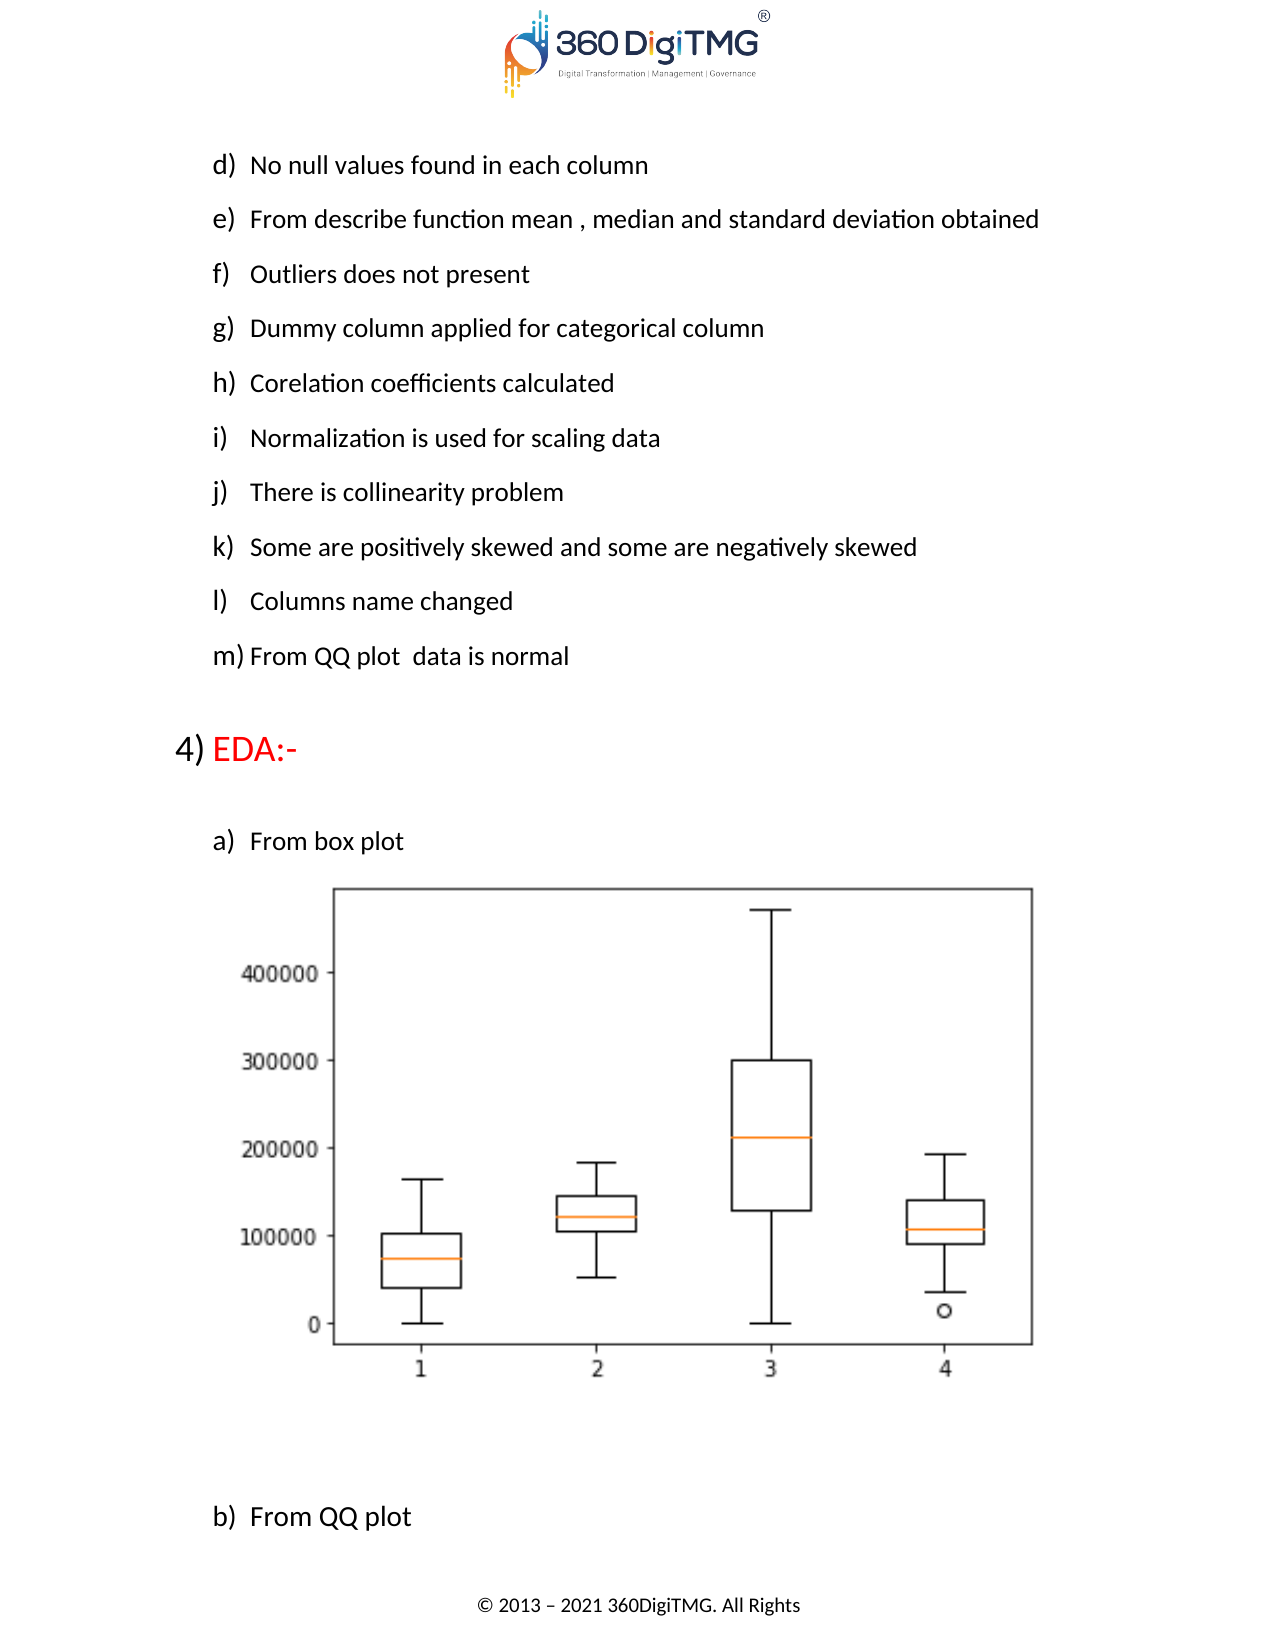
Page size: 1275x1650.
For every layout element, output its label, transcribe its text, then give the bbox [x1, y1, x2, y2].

picture [500, 5, 774, 103]
list From describe function mean , median and standard deviation obtained [212, 200, 1239, 236]
list EDA:- [175, 725, 1239, 771]
list No null values found in each column [212, 146, 1239, 181]
list From QQ plot [212, 1498, 1239, 1533]
list There is collinearity problem [212, 473, 1239, 509]
list Normalization is used for scaling data [212, 419, 1239, 454]
picture [225, 877, 1046, 1394]
list From QQ plot data is normal [212, 637, 1239, 673]
list From box plot [212, 822, 1239, 858]
list Outliers does not present [212, 255, 1239, 291]
list Corelation coefficients calculated [212, 364, 1239, 400]
list Columns name changed [212, 582, 1239, 618]
list Some are positively skewed and some are negatively skewed [212, 528, 1239, 563]
list Dummy column applied for categorical column [212, 309, 1239, 345]
